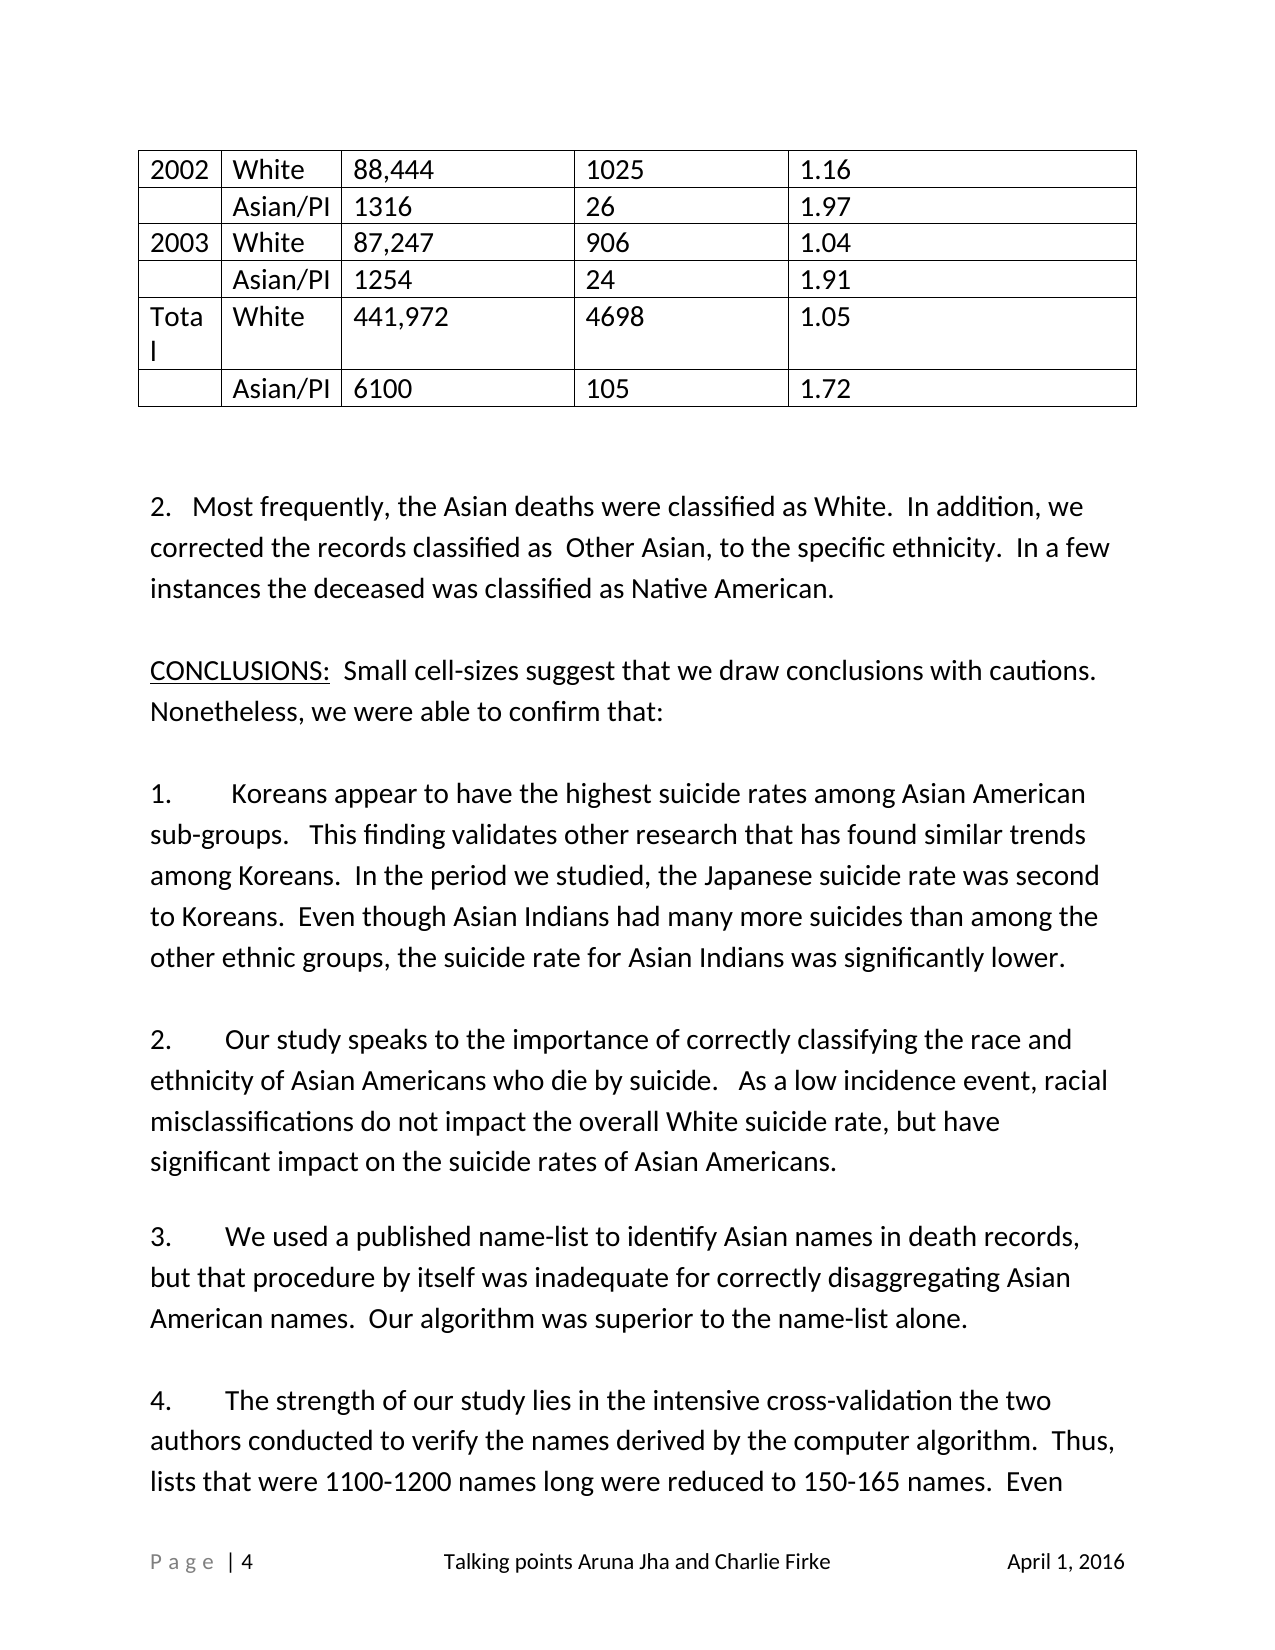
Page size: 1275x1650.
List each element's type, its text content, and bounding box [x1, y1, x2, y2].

table_cell 105 [575, 370, 788, 406]
table_cell 26 [575, 188, 788, 223]
table_cell [139, 370, 221, 406]
list 1. Koreans appear to have the highest suicide rates among Asian American sub-groups. This finding validates other research that has found similar trends among Koreans. In the period we studied, the Japanese suicide rate was second to Koreans. Even though Asian Indians had many more suicides than among the other ethnic groups, the suicide rate for Asian Indians was significantly lower. [150, 775, 1125, 974]
table_cell 1.91 [789, 261, 1136, 297]
table_cell 2003 [139, 224, 221, 260]
table_cell 441,972 [342, 298, 574, 369]
table_cell Asian/PI [222, 370, 341, 406]
table_cell 1.05 [789, 298, 1136, 369]
table_cell Total [139, 298, 221, 369]
table_cell 1.97 [789, 188, 1136, 223]
table_cell Asian/PI [222, 188, 341, 223]
table_cell White [222, 224, 341, 260]
table_cell 4698 [575, 298, 788, 369]
table_cell White [222, 151, 341, 187]
table_cell 1254 [342, 261, 574, 297]
table_cell 88,444 [342, 151, 574, 187]
table_cell [139, 188, 221, 223]
table_cell 1.16 [789, 151, 1136, 187]
table_cell Asian/PI [222, 261, 341, 297]
table_cell 1025 [575, 151, 788, 187]
list CONCLUSIONS: Small cell-sizes suggest that we draw conclusions with cautions. Nonetheless, we were able to confirm that: [150, 652, 1125, 729]
table_cell White [222, 298, 341, 369]
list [150, 1382, 1125, 1499]
table_cell 1.72 [789, 370, 1136, 406]
list 2. Our study speaks to the importance of correctly classifying the race and ethnicity of Asian Americans who die by suicide. As a low incidence event, racial misclassifications do not impact the overall White suicide rate, but have significant impact on the suicide rates of Asian Americans. [150, 1021, 1125, 1179]
table_cell 6100 [342, 370, 574, 406]
table_cell 1.04 [789, 224, 1136, 260]
table_cell 1316 [342, 188, 574, 223]
table_cell 906 [575, 224, 788, 260]
table_cell [139, 261, 221, 297]
table_cell 2002 [139, 151, 221, 187]
list 2. Most frequently, the Asian deaths were classified as White. In addition, we corrected the records classified as Other Asian, to the specific ethnicity. In a few instances the deceased was classified as Native American. [150, 488, 1125, 606]
table_cell 87,247 [342, 224, 574, 260]
list 3. We used a published name-list to identify Asian names in death records, but that procedure by itself was inadequate for correctly disaggregating Asian American names. Our algorithm was superior to the name-list alone. [150, 1218, 1125, 1335]
table_cell 24 [575, 261, 788, 297]
